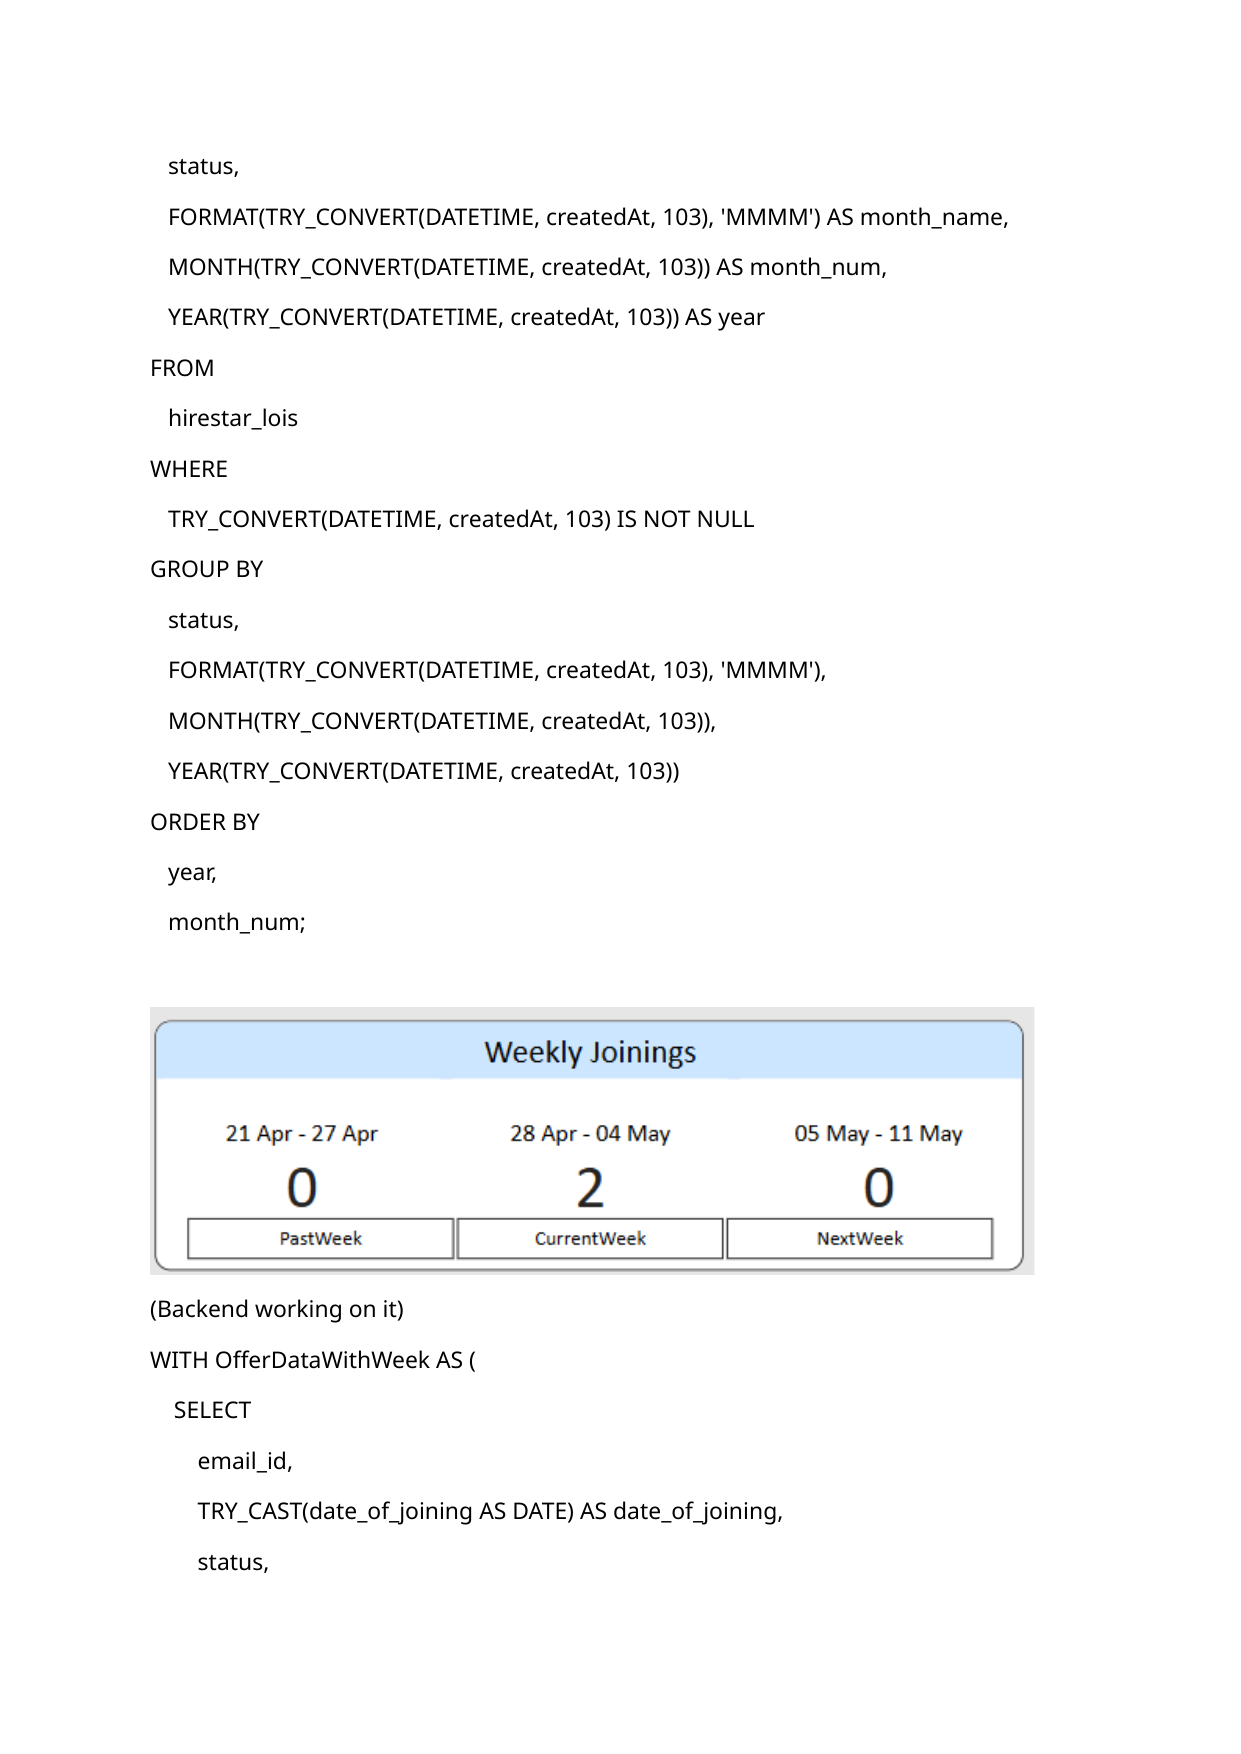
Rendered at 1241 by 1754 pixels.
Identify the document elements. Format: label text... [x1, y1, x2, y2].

text FROM [150, 352, 1090, 383]
text status, [150, 150, 1090, 181]
text FORMAT(TRY_CONVERT(DATETIME, createdAt, 103), 'MMMM') AS month_name, [150, 200, 1090, 232]
text MONTH(TRY_CONVERT(DATETIME, createdAt, 103)), [150, 704, 1090, 736]
text year, [150, 856, 1090, 887]
text FORMAT(TRY_CONVERT(DATETIME, createdAt, 103), 'MMMM'), [150, 654, 1090, 685]
text YEAR(TRY_CONVERT(DATETIME, createdAt, 103)) AS year [150, 301, 1090, 332]
text email_id, [150, 1445, 1090, 1476]
text status, [150, 1546, 1090, 1577]
text WHERE [150, 452, 1090, 484]
text (Backend working on it) [150, 1293, 1090, 1325]
text month_num; [150, 906, 1090, 937]
text hirestar_lois [150, 402, 1090, 433]
text WITH OfferDataWithWeek AS ( [150, 1344, 1090, 1375]
text TRY_CONVERT(DATETIME, createdAt, 103) IS NOT NULL [150, 503, 1090, 534]
text status, [150, 604, 1090, 635]
text MONTH(TRY_CONVERT(DATETIME, createdAt, 103)) AS month_num, [150, 251, 1090, 282]
text YEAR(TRY_CONVERT(DATETIME, createdAt, 103)) [150, 755, 1090, 786]
text ORDER BY [150, 805, 1090, 837]
picture [150, 1007, 1035, 1275]
text TRY_CAST(date_of_joining AS DATE) AS date_of_joining, [150, 1495, 1090, 1526]
text GROUP BY [150, 553, 1090, 584]
text SELECT [150, 1394, 1090, 1426]
